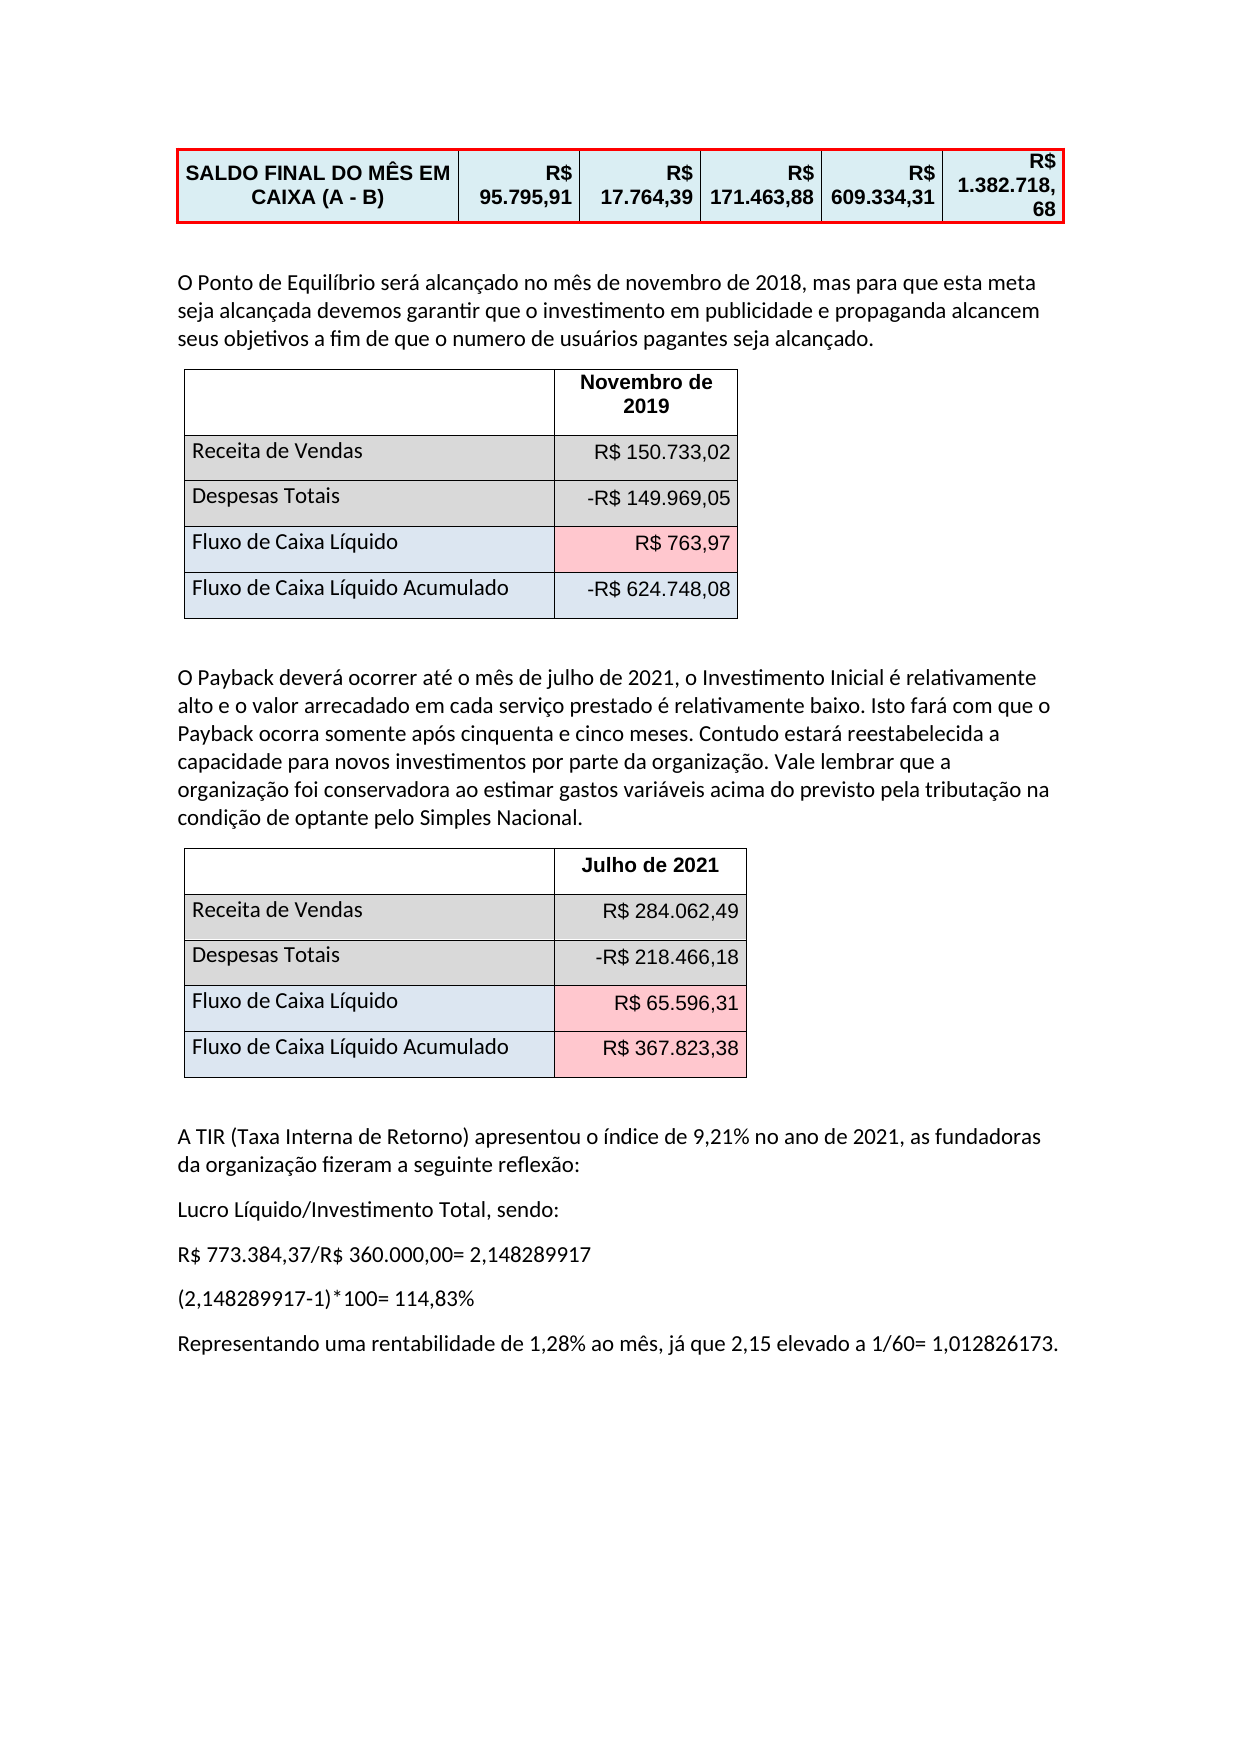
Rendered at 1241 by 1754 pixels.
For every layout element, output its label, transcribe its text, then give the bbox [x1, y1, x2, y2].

text Representando uma rentabilidade de 1,28% ao mês, já que 2,15 elevado a 1/60= 1,012826173. [177, 1329, 1063, 1357]
table_cell R$ 150.733,02 [555, 436, 737, 480]
table_cell Fluxo de Caixa Líquido Acumulado [185, 1032, 554, 1077]
table_cell Receita de Vendas [185, 895, 554, 939]
table_header [185, 849, 554, 894]
text (2,148289917-1)*100= 114,83% [177, 1284, 1063, 1313]
table_header [185, 370, 554, 435]
table_header Julho de 2021 [555, 849, 746, 894]
table_cell R$ 367.823,38 [555, 1032, 746, 1077]
table_cell Despesas Totais [185, 481, 554, 526]
text A TIR (Taxa Interna de Retorno) apresentou o índice de 9,21% no ano de 2021, as fundadoras da organização fizeram a seguinte reflexão: [177, 1122, 1063, 1178]
table_cell Despesas Totais [185, 941, 554, 985]
table_cell -R$ 218.466,18 [555, 941, 746, 985]
table_cell R$ 17.764,39 [580, 151, 700, 221]
text O Payback deverá ocorrer até o mês de julho de 2021, o Investimento Inicial é relativamente alto e o valor arrecadado em cada serviço prestado é relativamente baixo. Isto fará com que o Payback ocorra somente após cinquenta e cinco meses. Contudo estará reestabelecida a capacidade para novos investimentos por parte da organização. Vale lembrar que a organização foi conservadora ao estimar gastos variáveis acima do previsto pela tributação na condição de optante pelo Simples Nacional. [177, 663, 1063, 831]
table_header Novembro de 2019 [555, 370, 737, 435]
table_cell Fluxo de Caixa Líquido [185, 527, 554, 572]
text O Ponto de Equilíbrio será alcançado no mês de novembro de 2018, mas para que esta meta seja alcançada devemos garantir que o investimento em publicidade e propaganda alcancem seus objetivos a fim de que o numero de usuários pagantes seja alcançado. [177, 268, 1063, 352]
table_cell -R$ 624.748,08 [555, 573, 737, 618]
table_cell R$ 763,97 [555, 527, 737, 572]
table_cell R$ 609.334,31 [822, 151, 942, 221]
table_cell Fluxo de Caixa Líquido [185, 986, 554, 1031]
table_cell R$ 284.062,49 [555, 895, 746, 939]
table_cell -R$ 149.969,05 [555, 481, 737, 526]
table_cell R$ 171.463,88 [701, 151, 821, 221]
table_cell R$ 65.596,31 [555, 986, 746, 1031]
table_cell SALDO FINAL DO MÊS EM CAIXA (A - B) [179, 151, 458, 221]
text R$ 773.384,37/R$ 360.000,00= 2,148289917 [177, 1240, 1063, 1268]
table_cell Fluxo de Caixa Líquido Acumulado [185, 573, 554, 618]
table_cell R$ 95.795,91 [459, 151, 579, 221]
text Lucro Líquido/Investimento Total, sendo: [177, 1195, 1063, 1223]
table_cell R$ 1.382.718,68 [943, 151, 1062, 221]
table_cell Receita de Vendas [185, 436, 554, 480]
